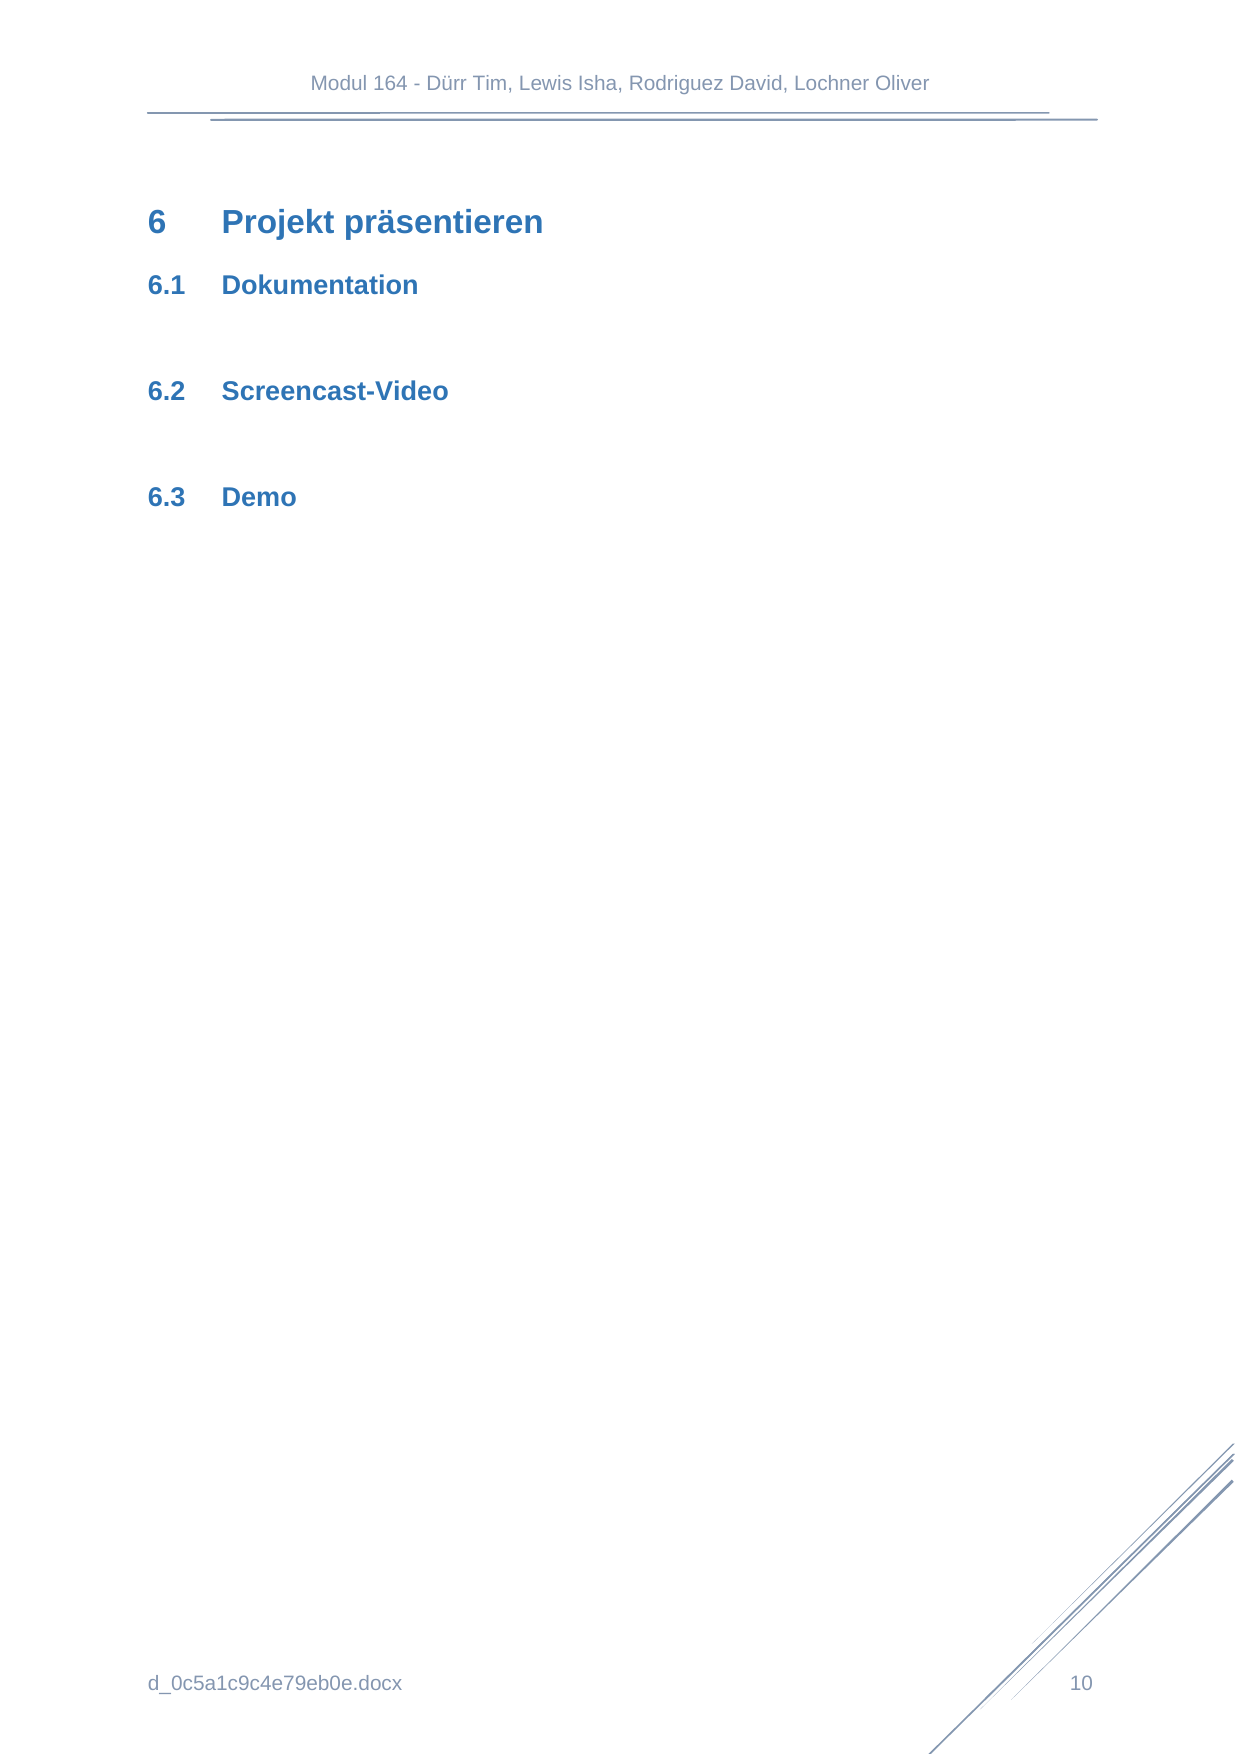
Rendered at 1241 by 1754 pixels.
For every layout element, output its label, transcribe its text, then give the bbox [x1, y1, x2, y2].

subtitle Projekt präsentieren [148, 202, 1093, 241]
subtitle Screencast-Video [148, 374, 1093, 406]
subtitle Dokumentation [148, 269, 1093, 300]
subtitle Demo [148, 481, 1093, 512]
